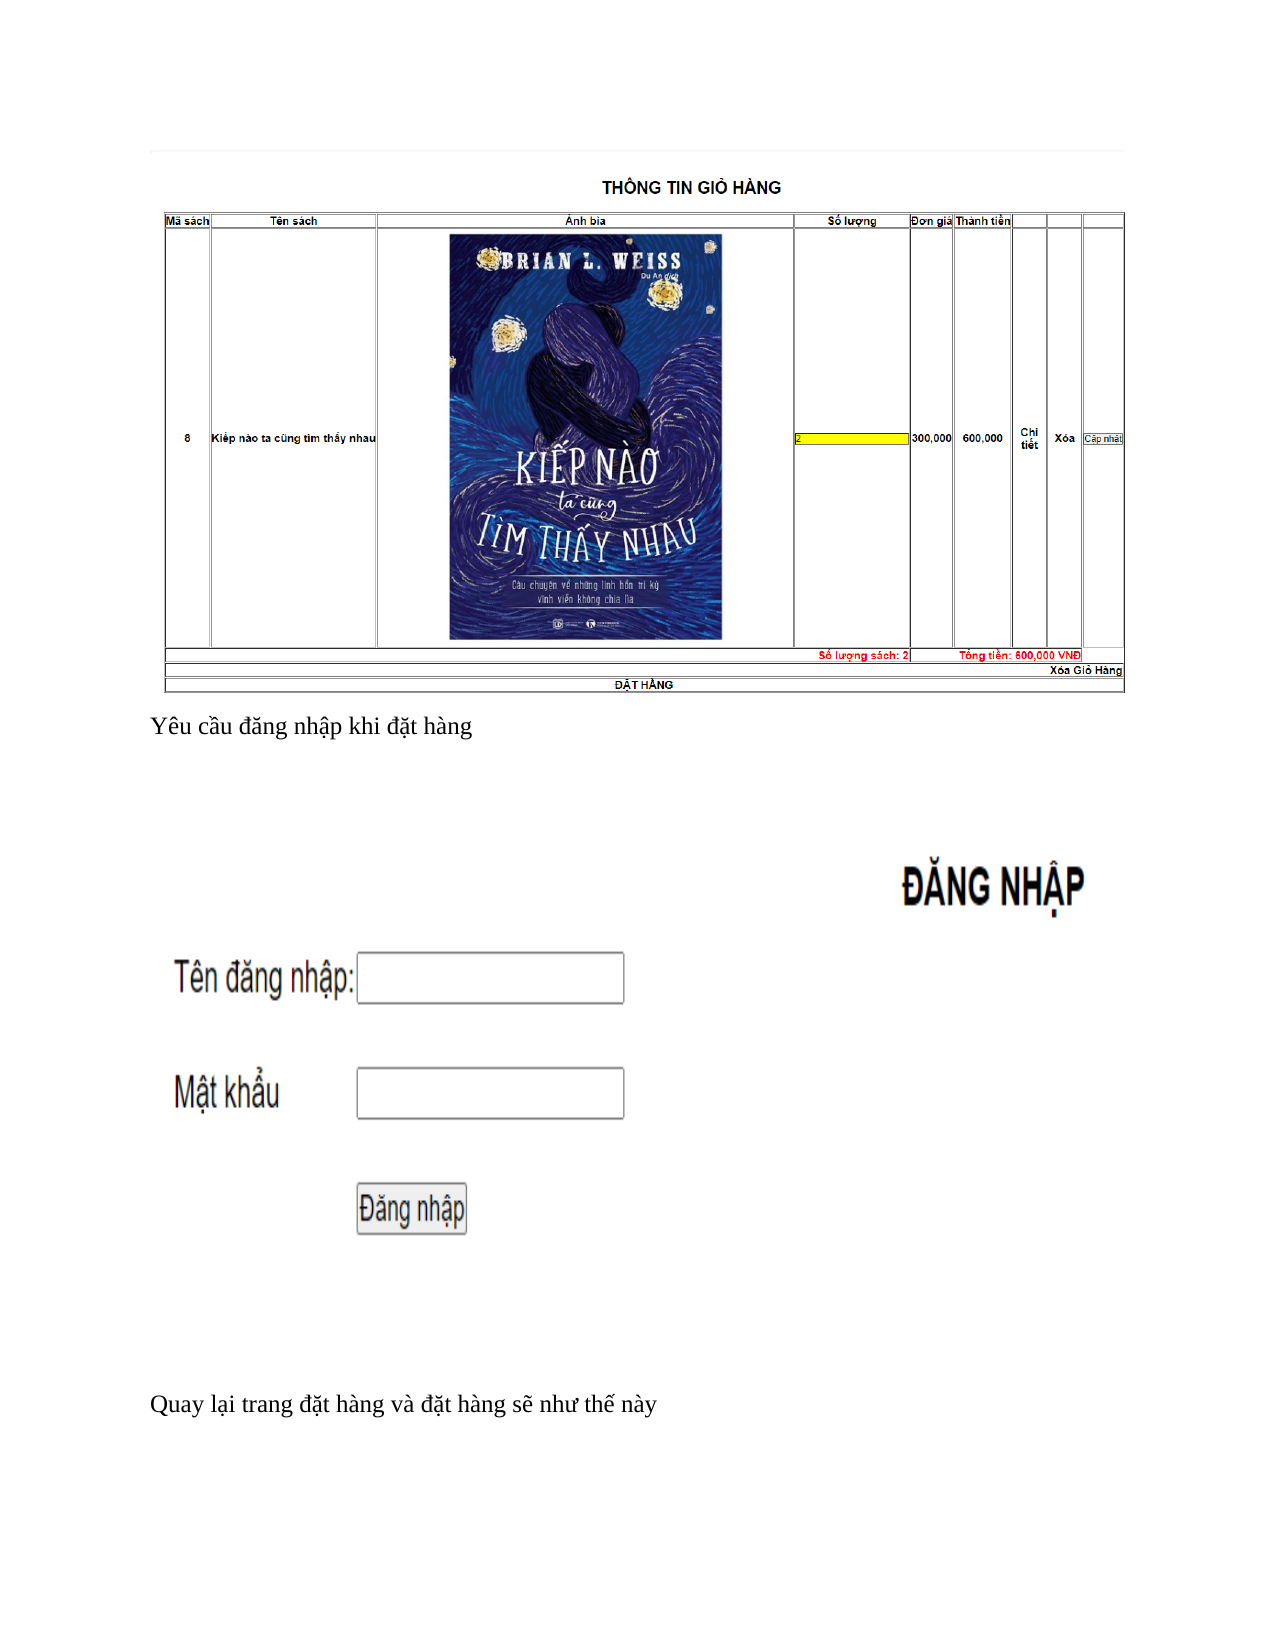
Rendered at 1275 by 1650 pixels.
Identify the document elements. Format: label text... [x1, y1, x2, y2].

picture [150, 759, 1125, 1371]
text Yêu cầu đăng nhập khi đặt hàng [150, 711, 1125, 740]
picture [150, 150, 1125, 693]
text Quay lại trang đặt hàng và đặt hàng sẽ như thế này [150, 1389, 1125, 1418]
